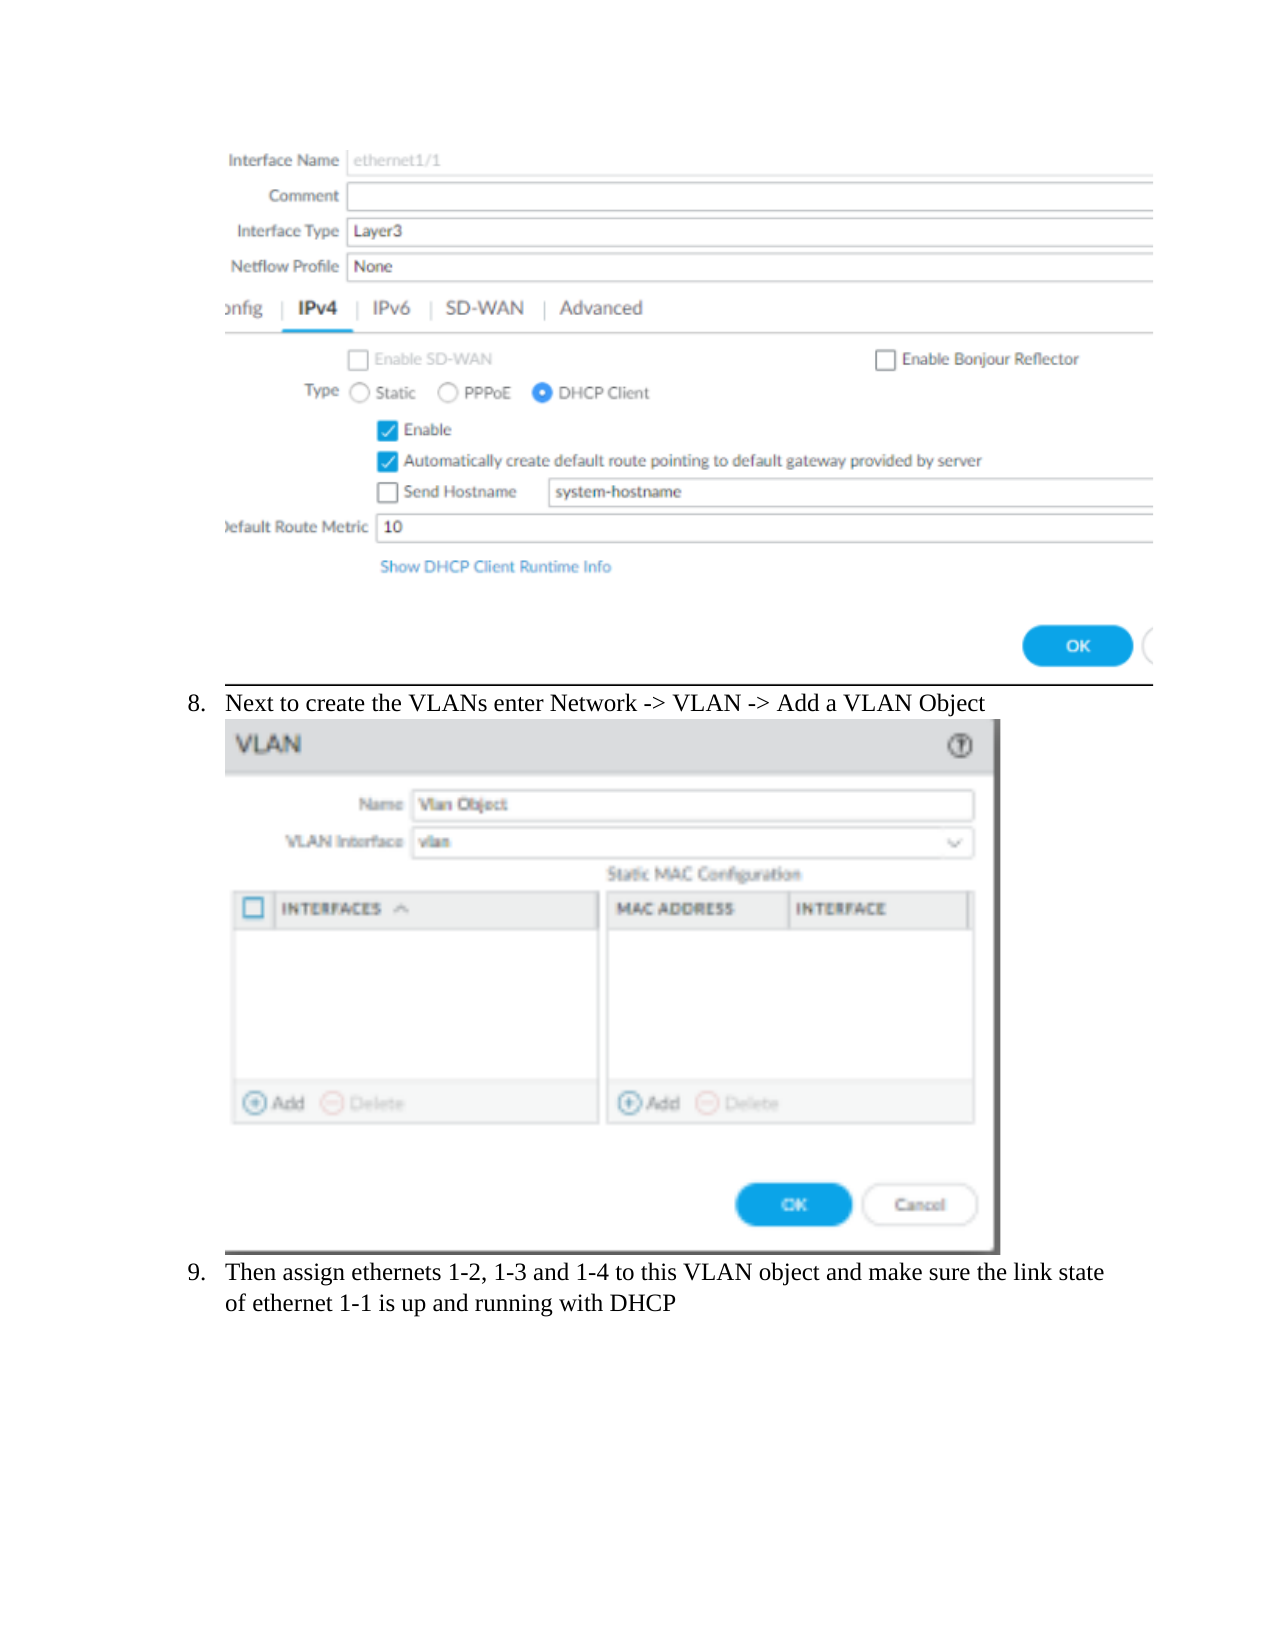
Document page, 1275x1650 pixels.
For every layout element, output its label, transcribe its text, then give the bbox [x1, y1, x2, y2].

list Next to create the VLANs enter Network -> VLAN -> Add a VLAN Object [187, 688, 1125, 717]
list Then assign ethernets 1-2, 1-3 and 1-4 to this VLAN object and make sure the link state of ethernet 1-1 is up and running with DHCP [187, 1257, 1125, 1317]
picture [225, 719, 1001, 1255]
picture [225, 150, 1154, 686]
